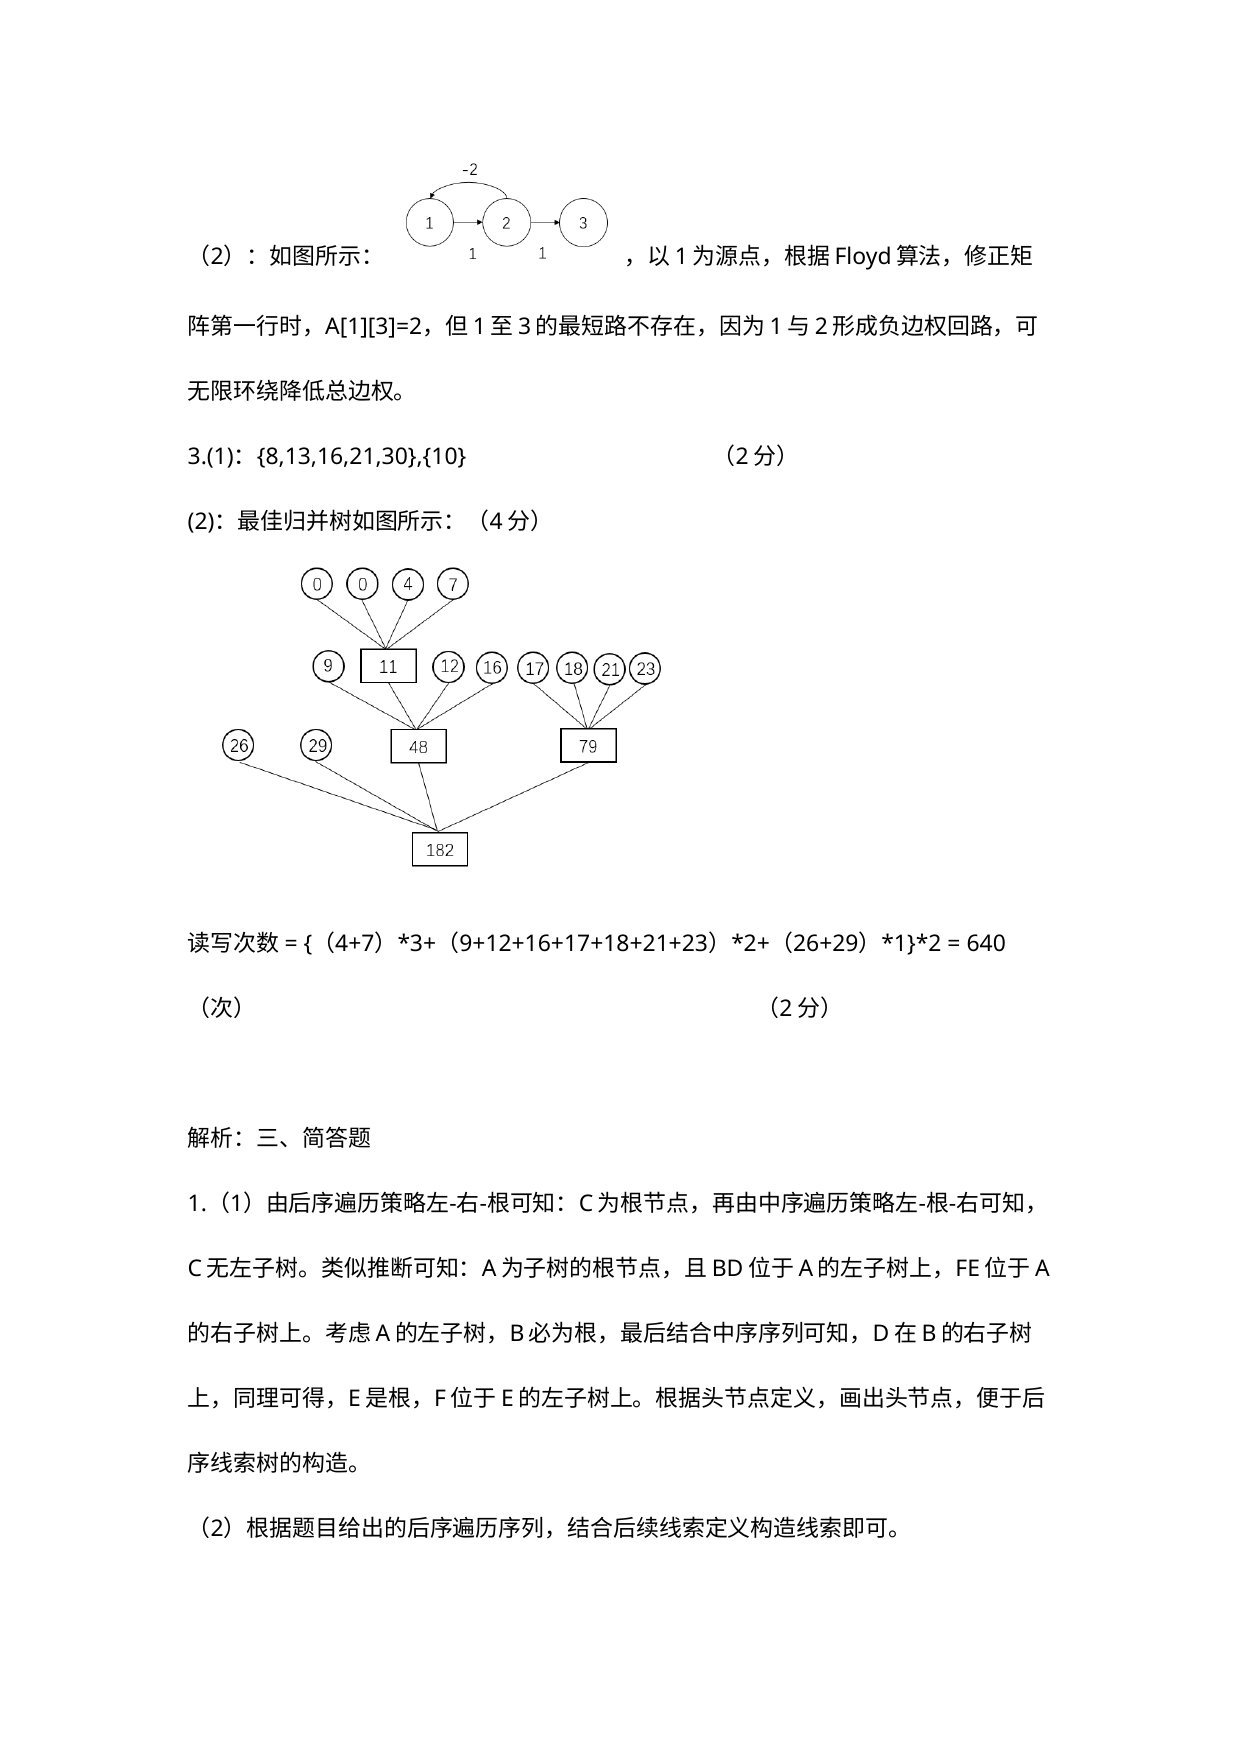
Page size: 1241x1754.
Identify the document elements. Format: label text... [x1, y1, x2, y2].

text (2)：最佳归并树如图所示：（4分） [187, 487, 1053, 552]
text 3.(1)：{8,13,16,21,30},{10} （2分） [187, 422, 1053, 487]
text （2）根据题目给出的后序遍历序列，结合后续线索定义构造线索即可。 [187, 1494, 1053, 1559]
text 1.（1）由后序遍历策略左-右-根可知：C为根节点，再由中序遍历策略左-根-右可知，C无左子树。类似推断可知：A为子树的根节点，且BD位于A的左子树上，FE位于A的右子树上。考虑A的左子树，B必为根，最后结合中序序列可知，D在B的右子树上，同理可得，E是根，F位于E的左子树上。根据头节点定义，画出头节点，便于后序线索树的构造。 [187, 1169, 1053, 1494]
picture [187, 552, 685, 878]
text 读写次数 = {（4+7）*3+（9+12+16+17+18+21+23）*2+（26+29）*1}*2 = 640（次） （2分） [187, 909, 1053, 1039]
picture [383, 162, 624, 265]
text （2）：如图所示：，以1为源点，根据Floyd算法，修正矩阵第一行时，A[1][3]=2，但1至3的最短路不存在，因为1与2形成负边权回路，可无限环绕降低总边权。 [187, 162, 1053, 422]
text 解析：三、简答题 [187, 1104, 1053, 1169]
